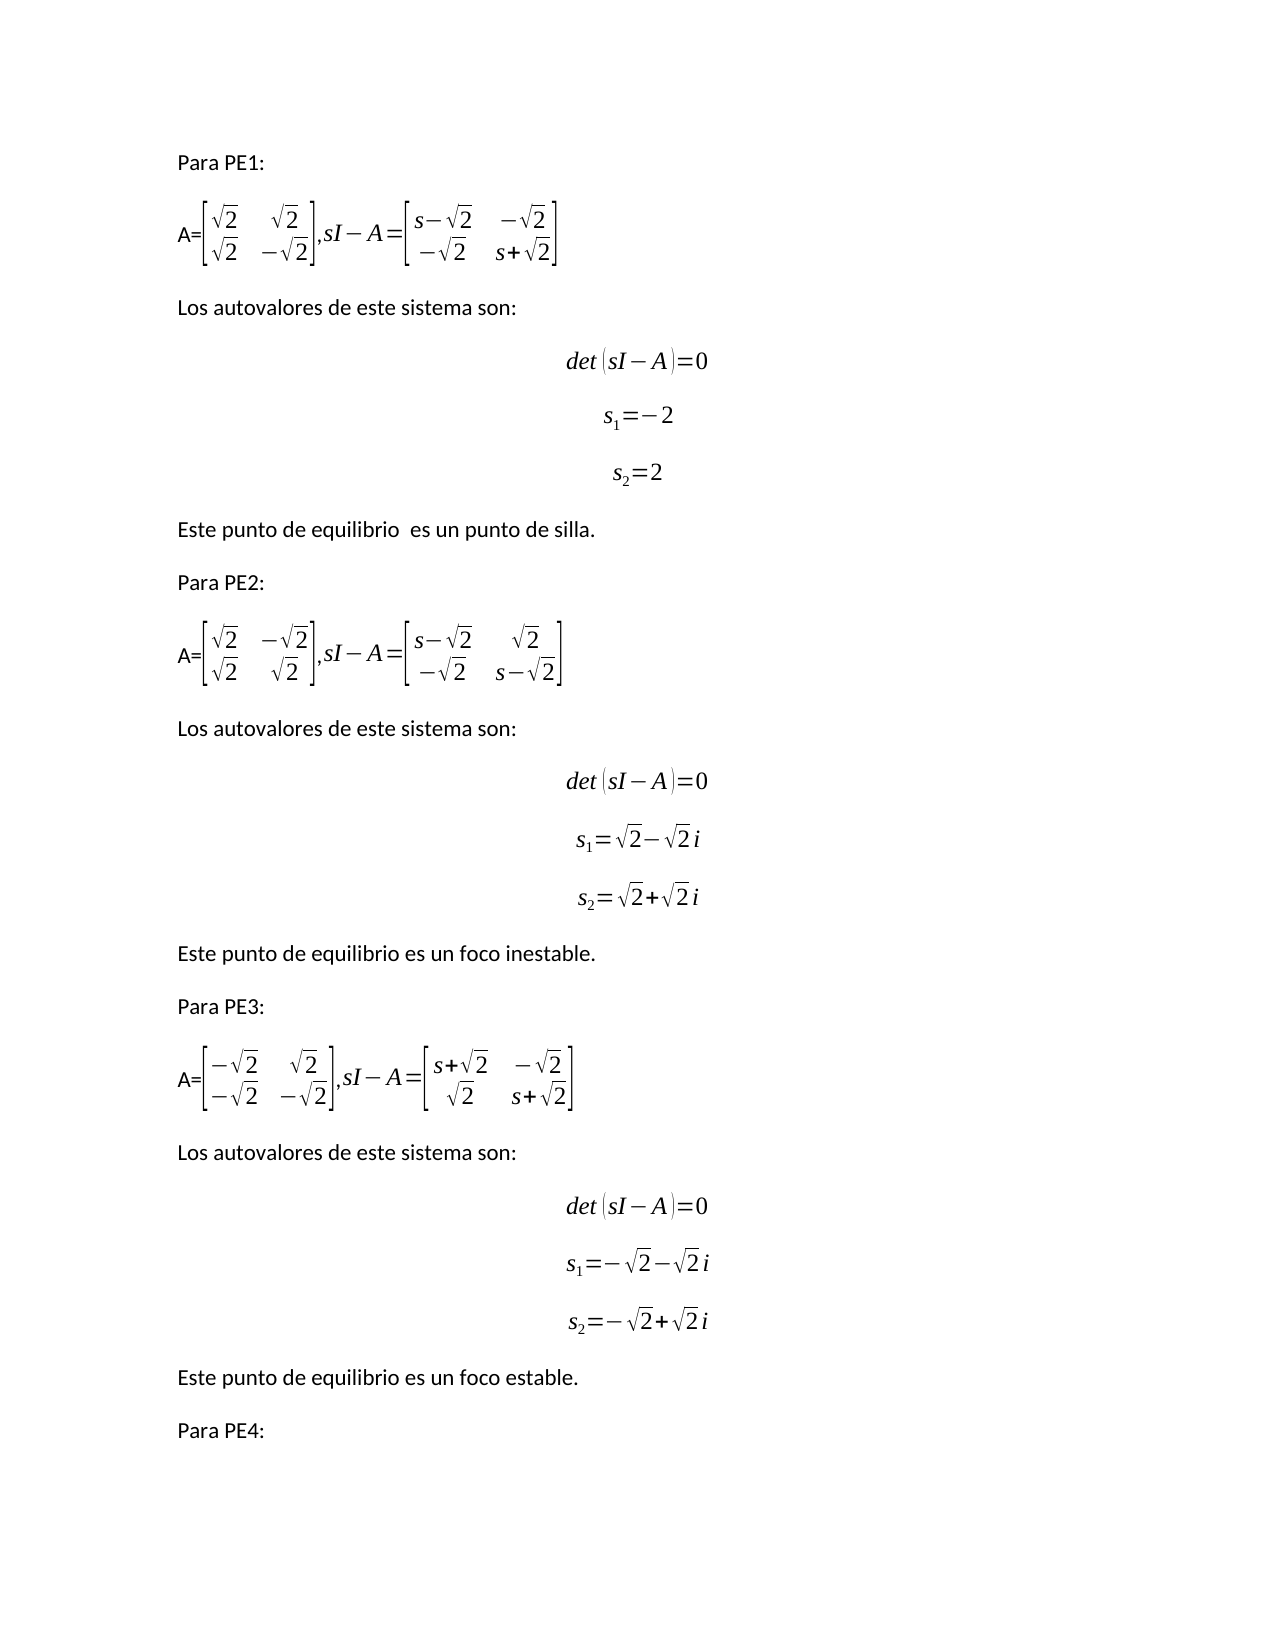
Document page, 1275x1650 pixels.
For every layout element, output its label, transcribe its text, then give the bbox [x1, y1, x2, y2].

text Los autovalores de este sistema son: [177, 714, 1098, 742]
text A=, [177, 1045, 1098, 1113]
text Para PE4: [177, 1417, 1098, 1444]
text Para PE1: [177, 148, 1098, 176]
text Para PE2: [177, 568, 1098, 596]
text Los autovalores de este sistema son: [177, 293, 1098, 321]
text Este punto de equilibrio es un punto de silla. [177, 515, 1098, 543]
text A=, [177, 201, 1098, 268]
text Este punto de equilibrio es un foco inestable. [177, 939, 1098, 967]
text Este punto de equilibrio es un foco estable. [177, 1363, 1098, 1392]
text Para PE3: [177, 992, 1098, 1020]
text Los autovalores de este sistema son: [177, 1138, 1098, 1166]
text A=, [177, 621, 1098, 689]
